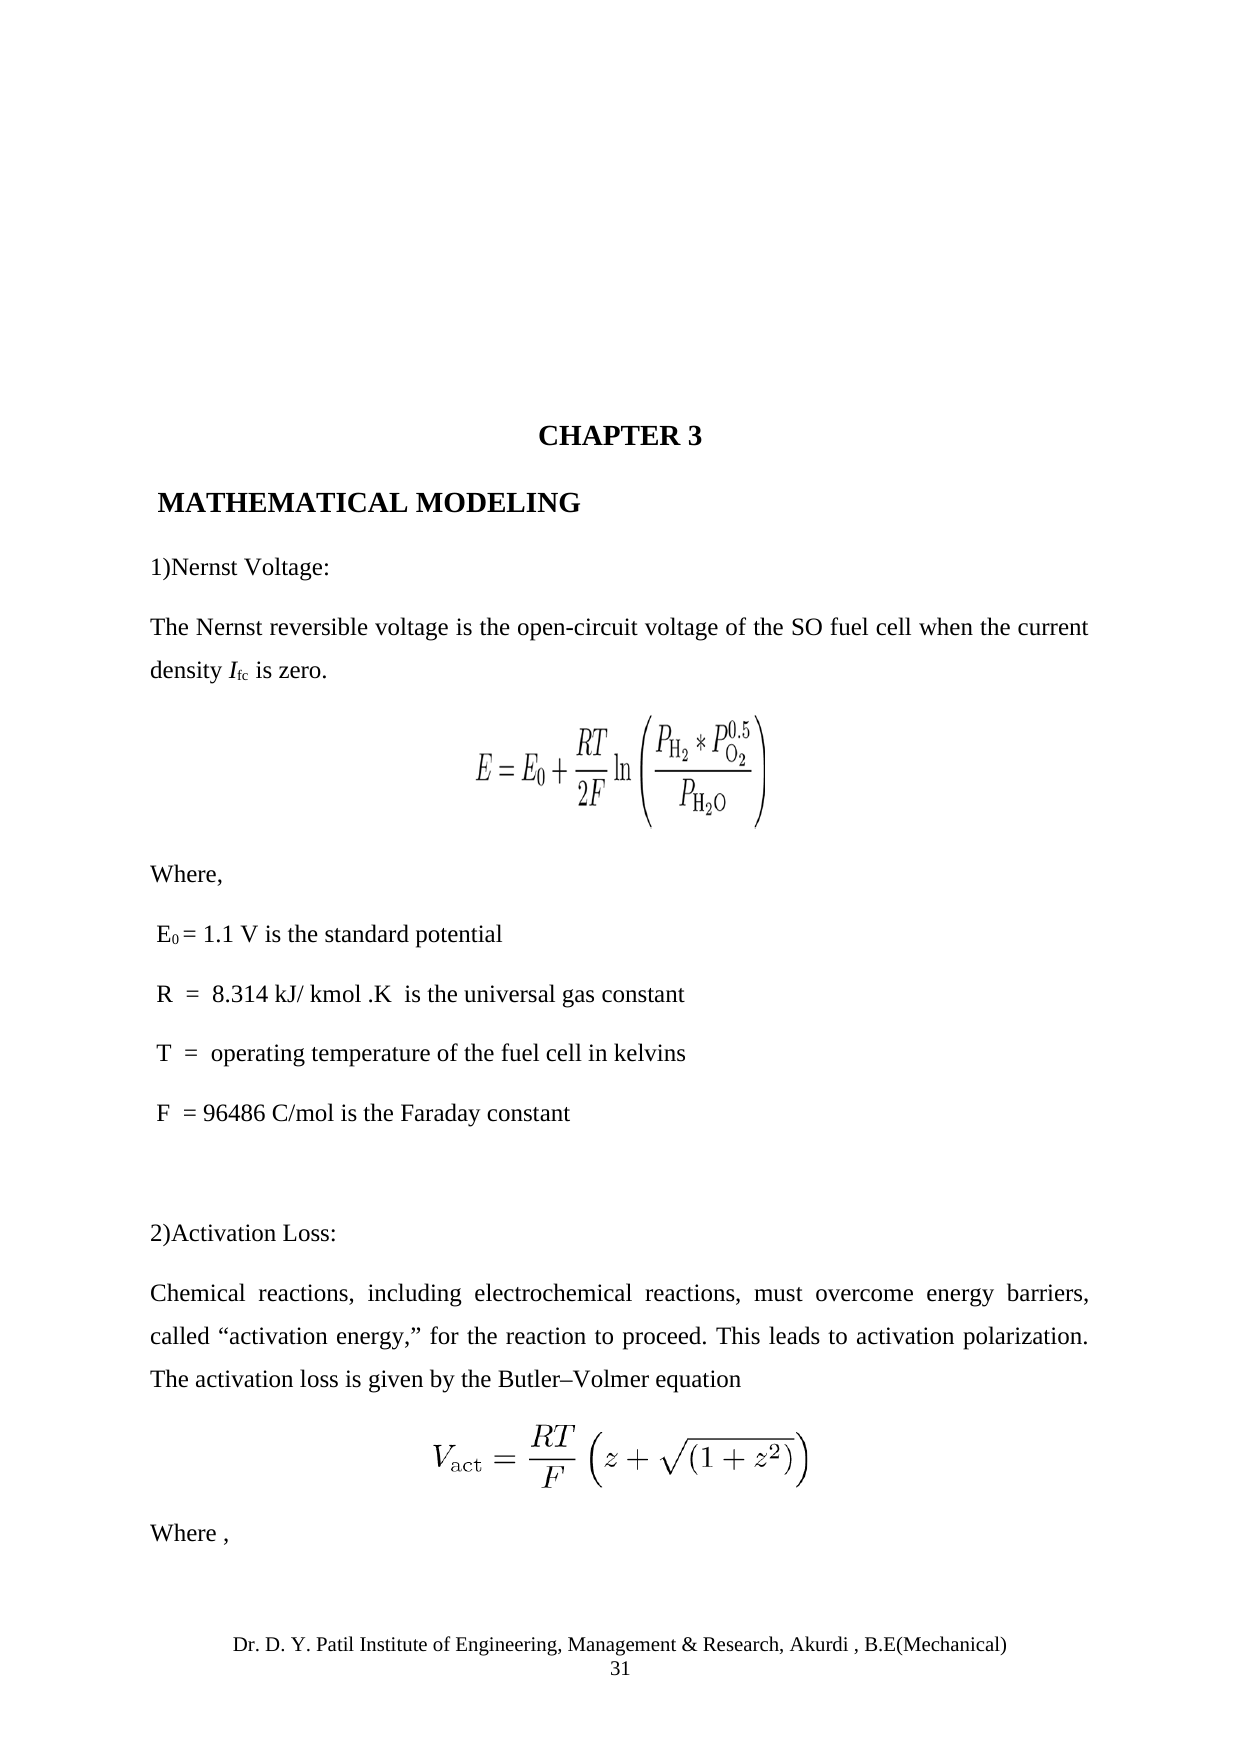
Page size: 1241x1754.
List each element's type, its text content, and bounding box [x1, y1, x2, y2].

text T = operating temperature of the fuel cell in kelvins [150, 1038, 1090, 1067]
text F = 96486 C/mol is the Faraday constant [150, 1098, 1090, 1127]
text The Nernst reversible voltage is the open-circuit voltage of the SO fuel cell when the current density Ifc is zero. [150, 612, 1090, 683]
text CHAPTER 3 [150, 418, 1090, 451]
text Chemical reactions, including electrochemical reactions, must overcome energy barriers, called “activation energy,” for the reaction to proceed. This leads to activation polarization. The activation loss is given by the Butler–Volmer equation [150, 1278, 1090, 1393]
text Where, [150, 859, 1090, 888]
text 1)Nernst Voltage: [150, 552, 1090, 581]
picture [432, 1423, 808, 1488]
text 2)Activation Loss: [150, 1218, 1090, 1247]
picture [475, 714, 765, 829]
text MATHEMATICAL MODELING [150, 485, 1090, 518]
text E0 = 1.1 V is the standard potential [150, 919, 1090, 948]
text Where , [150, 1518, 1090, 1547]
text R = 8.314 kJ/ kmol .K is the universal gas constant [150, 979, 1090, 1007]
